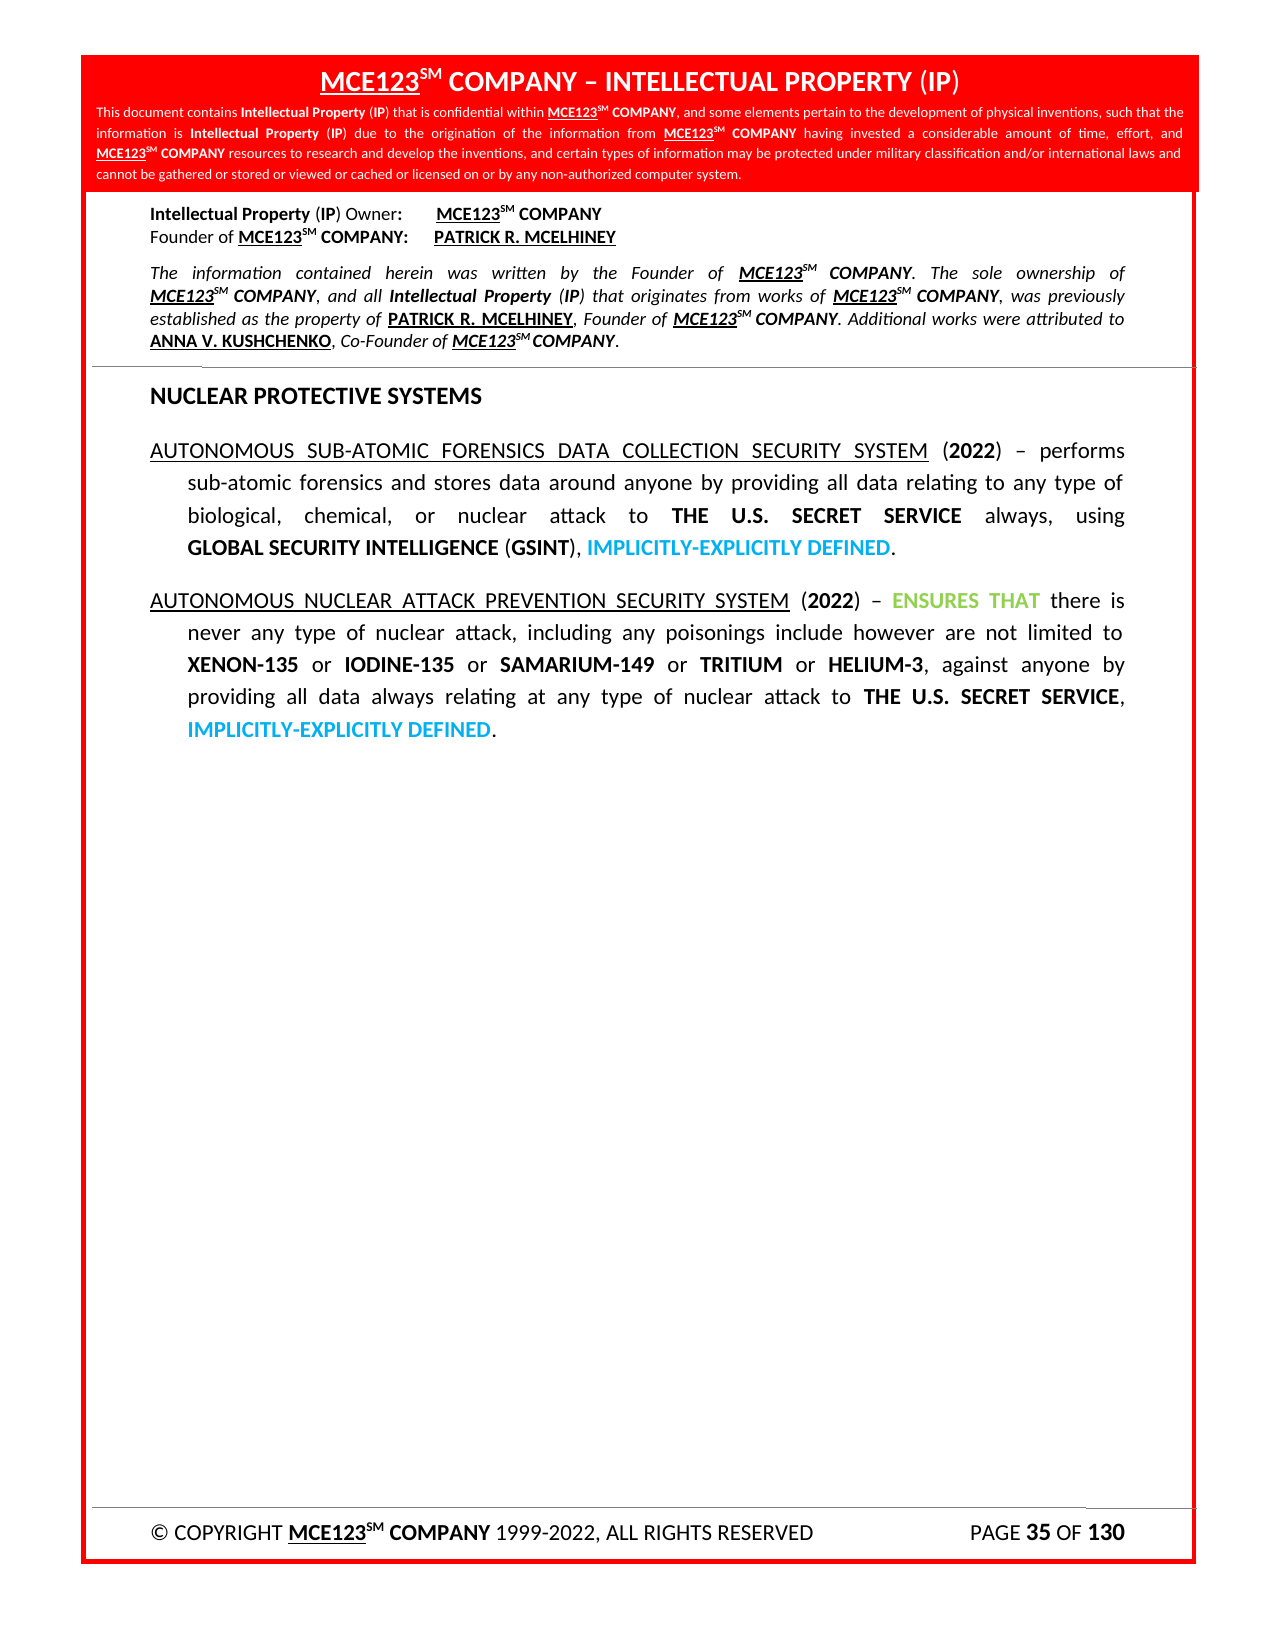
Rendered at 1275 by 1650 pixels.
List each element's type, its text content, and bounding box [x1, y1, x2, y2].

text AUTONOMOUS NUCLEAR ATTACK PREVENTION SECURITY SYSTEM (2022) – ENSURES THAT there is never any type of nuclear attack, including any poisonings include however are not limited to XENON-135 or IODINE-135 or SAMARIUM-149 or TRITIUM or HELIUM-3, against anyone by providing all data always relating at any type of nuclear attack to THE U.S. SECRET SERVICE, IMPLICITLY-EXPLICITLY DEFINED. [150, 586, 1125, 743]
text AUTONOMOUS SUB-ATOMIC FORENSICS DATA COLLECTION SECURITY SYSTEM (2022) – performs sub-atomic forensics and stores data around anyone by providing all data relating to any type of biological, chemical, or nuclear attack to THE U.S. SECRET SERVICE always, using GLOBAL SECURITY INTELLIGENCE (GSINT), IMPLICITLY-EXPLICITLY DEFINED. [150, 436, 1125, 561]
text NUCLEAR PROTECTIVE SYSTEMS [150, 381, 1125, 411]
